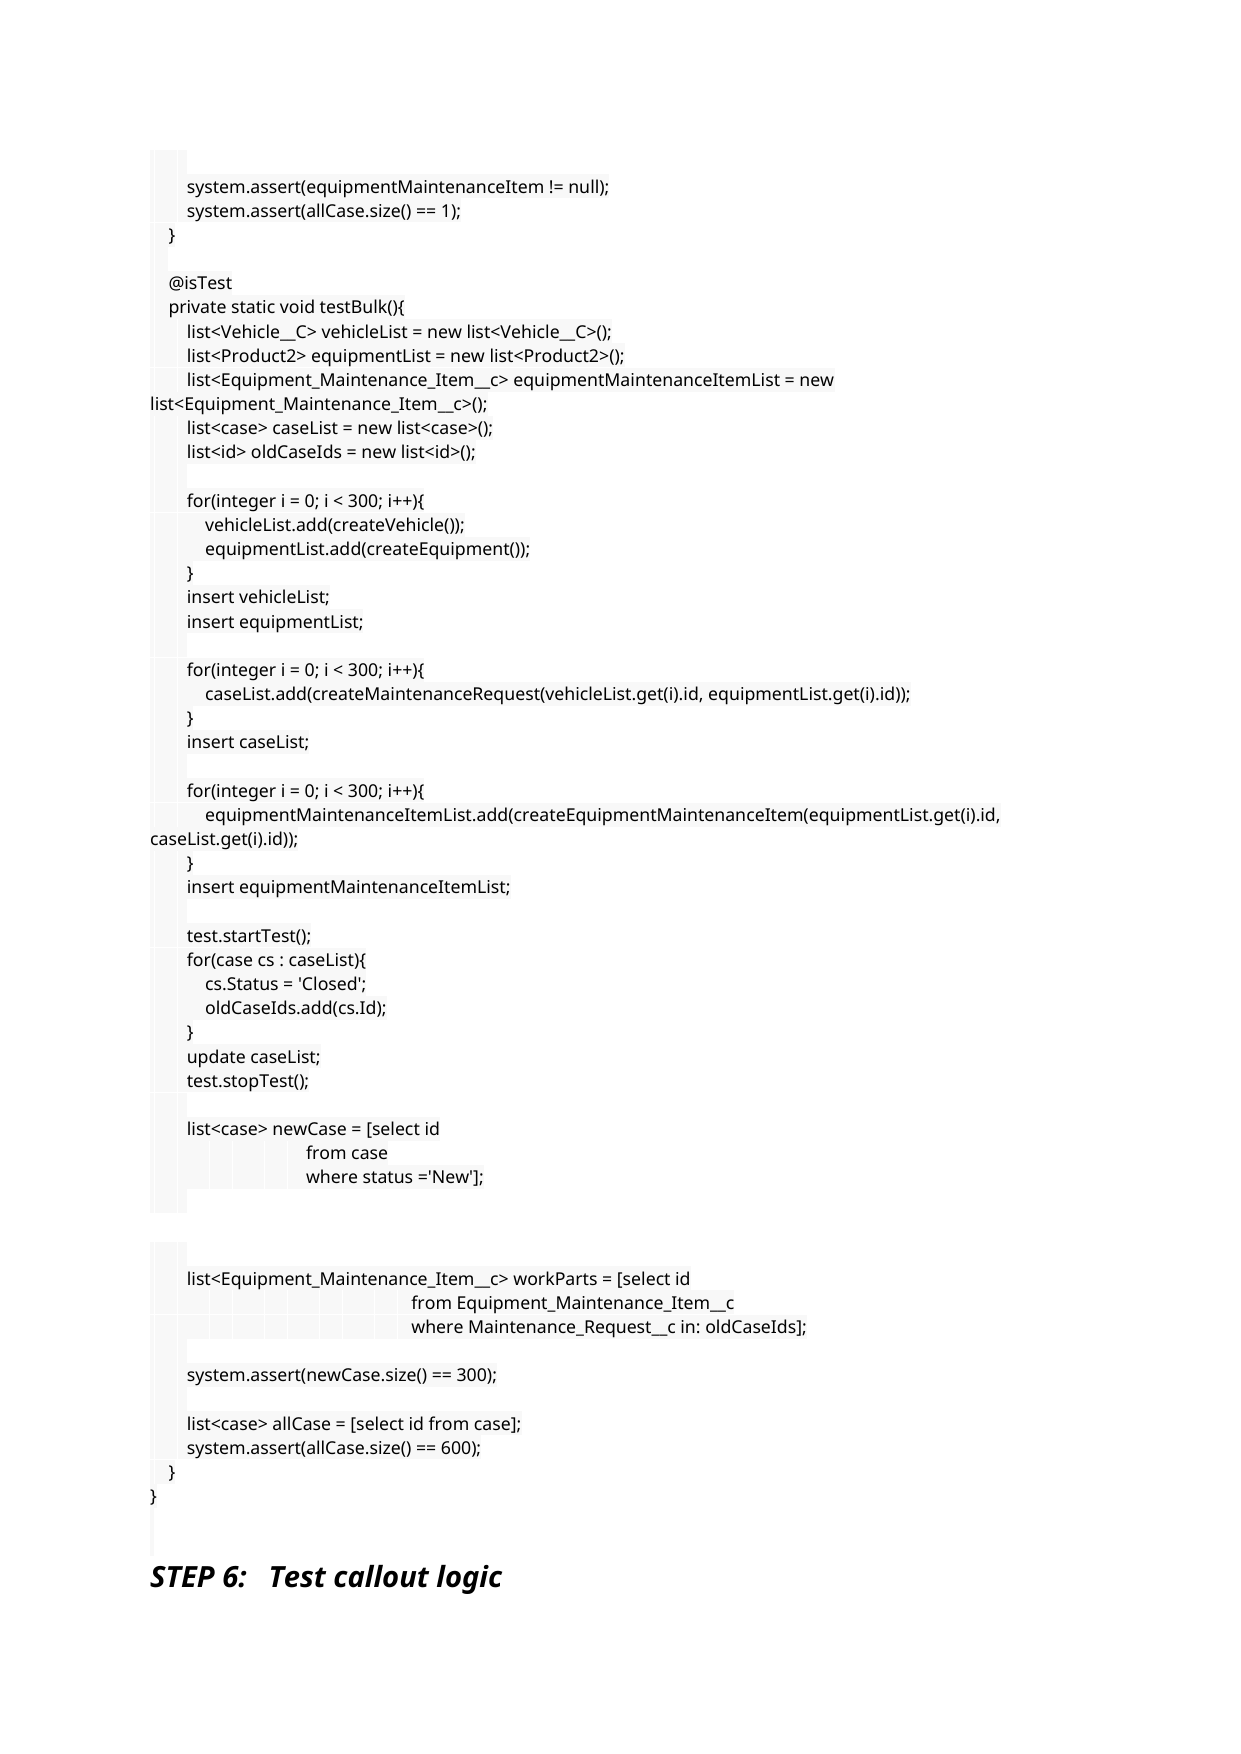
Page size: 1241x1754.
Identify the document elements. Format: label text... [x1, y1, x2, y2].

text STEP 6: Test callout logic [150, 1556, 1090, 1596]
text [150, 150, 1090, 1508]
